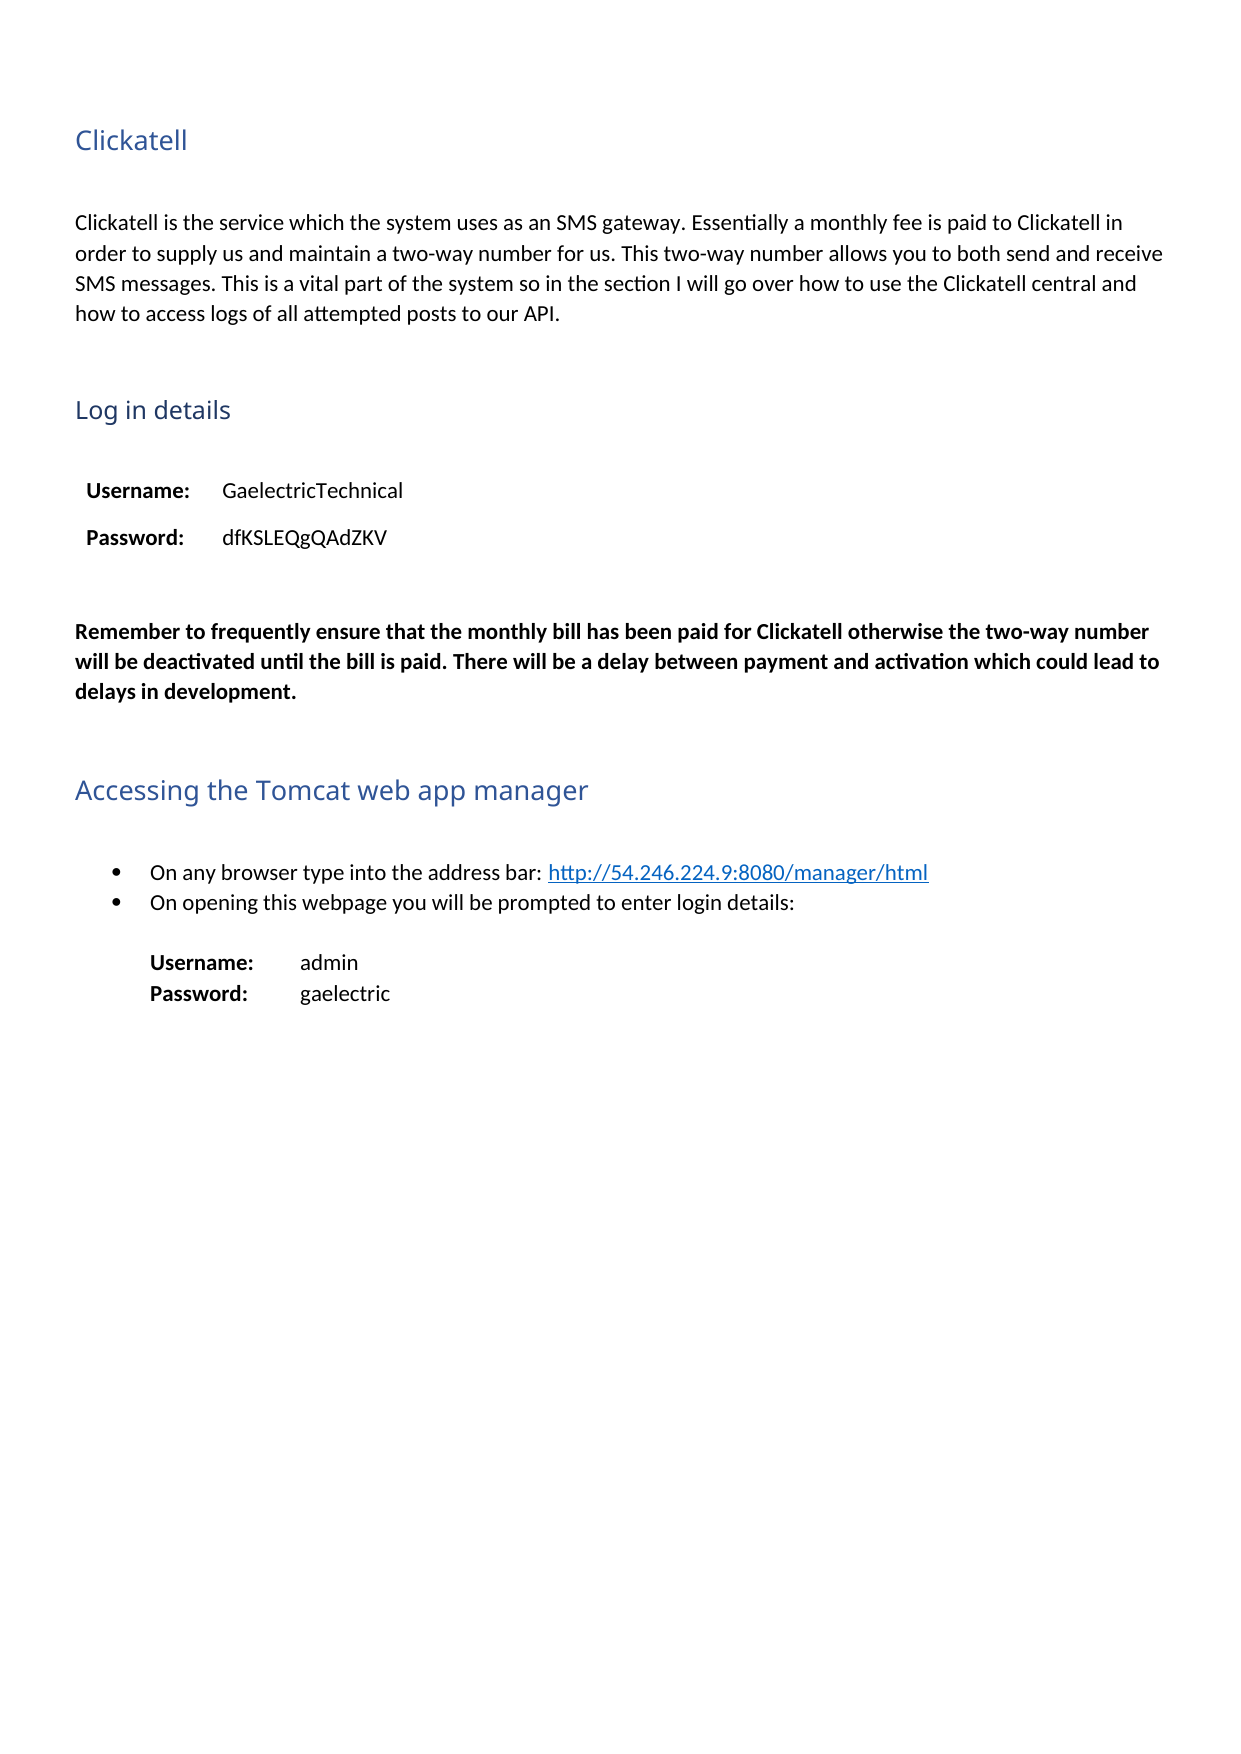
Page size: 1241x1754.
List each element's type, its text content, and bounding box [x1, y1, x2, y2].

list Password: gaelectric [150, 979, 1165, 1007]
subtitle Clickatell [75, 122, 1165, 159]
table_cell Password: [75, 523, 211, 570]
text Clickatell is the service which the system uses as an SMS gateway. Essentially a monthly fee is paid to Clickatell in order to supply us and maintain a two-way number for us. This two-way number allows you to both send and receive SMS messages. This is a vital part of the system so in the section I will go over how to use the Clickatell central and how to access logs of all attempted posts to our API. [75, 208, 1165, 327]
subtitle Accessing the Tomcat web app manager [75, 771, 1165, 808]
list Username: admin [150, 948, 1165, 976]
table_header Username: [75, 477, 211, 523]
subtitle Log in details [75, 393, 1165, 427]
list On any browser type into the address bar: http://54.246.224.9:8080/manager/html [112, 858, 1165, 886]
table_cell dfKSLEQgQAdZKV [211, 523, 415, 570]
table_header GaelectricTechnical [211, 477, 415, 523]
text Remember to frequently ensure that the monthly bill has been paid for Clickatell otherwise the two-way number will be deactivated until the bill is paid. There will be a delay between payment and activation which could lead to delays in development. [75, 617, 1165, 705]
list On opening this webpage you will be prompted to enter login details: [112, 888, 1165, 916]
